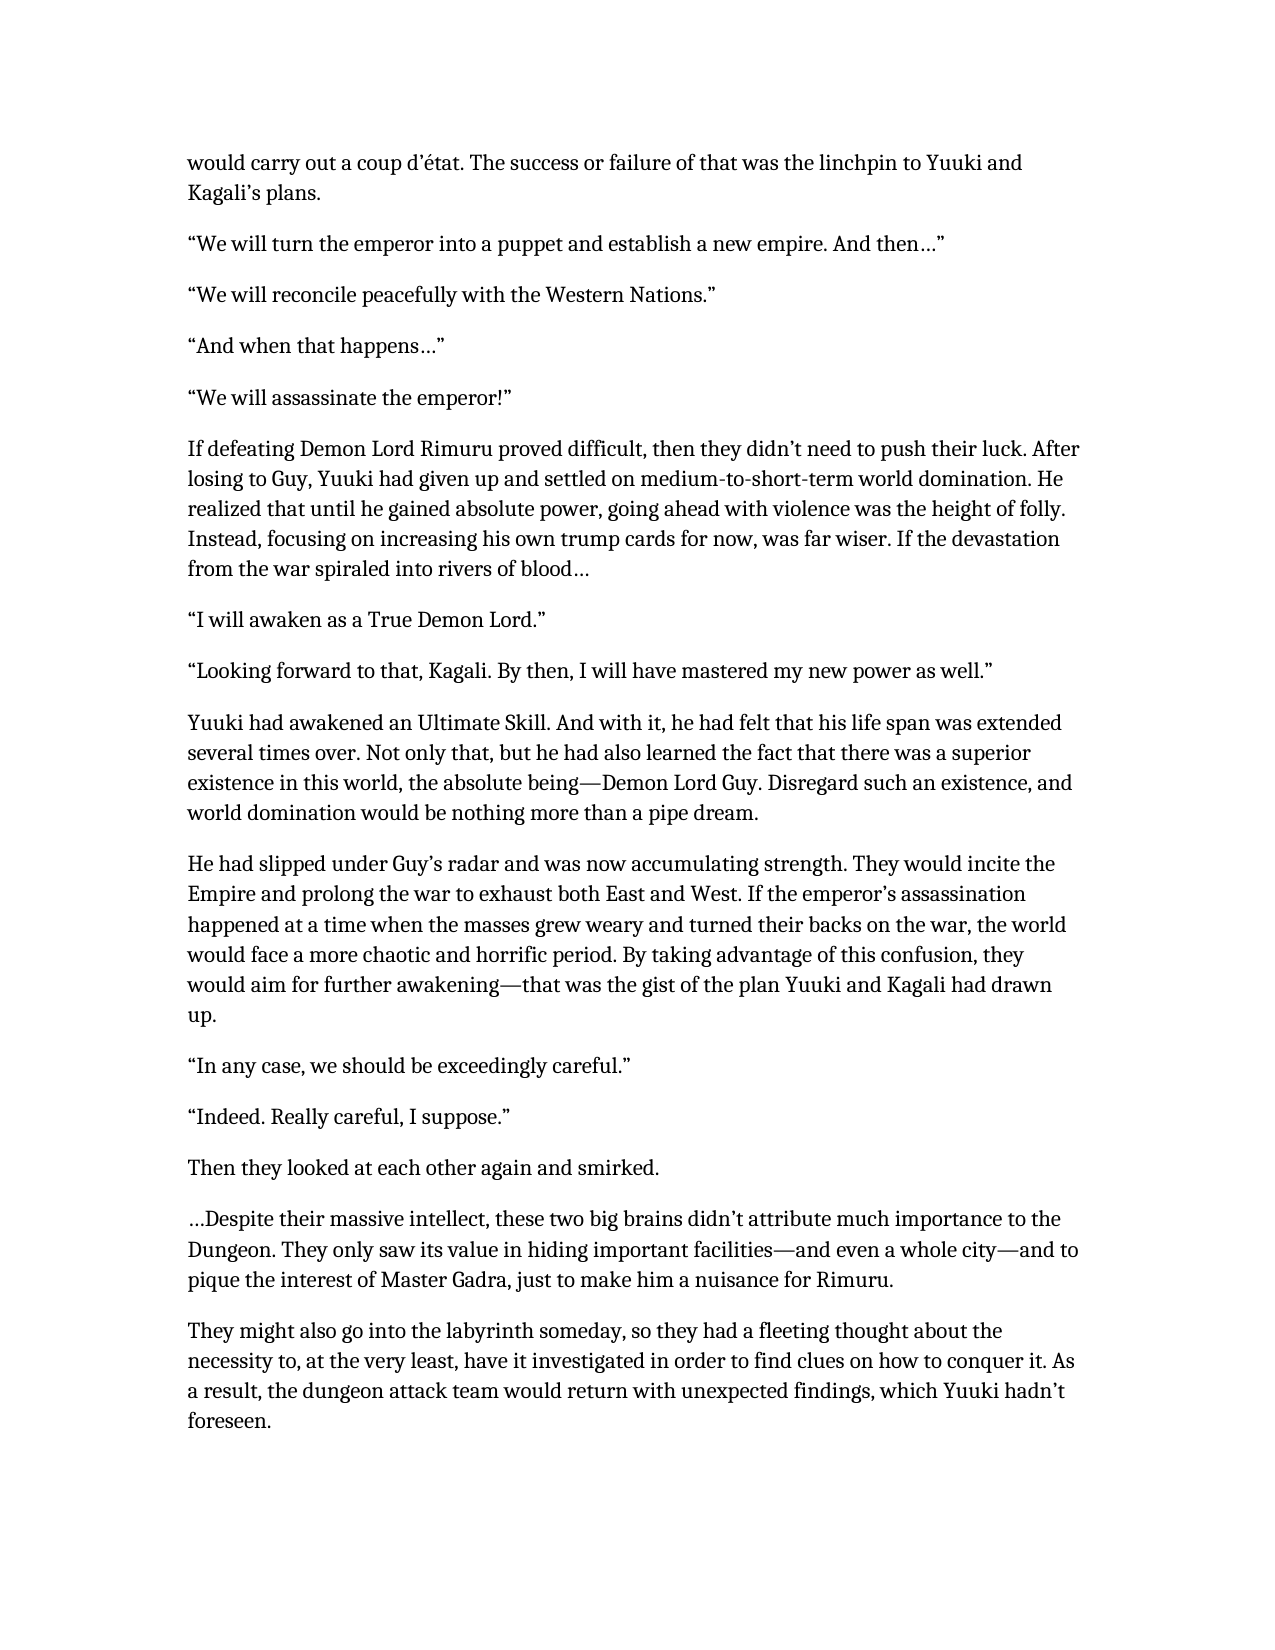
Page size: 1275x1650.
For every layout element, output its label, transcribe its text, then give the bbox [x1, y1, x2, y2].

text “And when that happens…” [187, 333, 1087, 360]
text “We will assassinate the emperor!” [187, 384, 1087, 411]
text If defeating Demon Lord Rimuru proved difficult, then they didn’t need to push their luck. After losing to Guy, Yuuki had given up and settled on medium-to-short-term world domination. He realized that until he gained absolute power, going ahead with violence was the height of folly. Instead, focusing on increasing his own trump cards for now, was far wiser. If the devastation from the war spiraled into rivers of blood… [187, 435, 1087, 583]
text He had slipped under Guy’s radar and was now accumulating strength. They would incite the Empire and prolong the war to exhaust both East and West. If the emperor’s assassination happened at a time when the masses grew weary and turned their backs on the war, the world would face a more chaotic and horrific period. By taking advantage of this confusion, they would aim for further awakening—that was the gist of the plan Yuuki and Kagali had drawn up. [187, 851, 1087, 1028]
text “Indeed. Really careful, I suppose.” [187, 1104, 1087, 1131]
text They might also go into the labyrinth someday, so they had a fleeting thought about the necessity to, at the very least, have it investigated in order to find clues on how to conquer it. As a result, the dungeon attack team would return with unexpected findings, which Yuuki hadn’t foreseen. [187, 1318, 1087, 1435]
text Then they looked at each other again and smirked. [187, 1155, 1087, 1182]
text Yuuki had awakened an Ultimate Skill. And with it, he had felt that his life span was extended several times over. Not only that, but he had also learned the fact that there was a superior existence in this world, the absolute being—Demon Lord Guy. Disregard such an existence, and world domination would be nothing more than a pipe dream. [187, 709, 1087, 826]
text “I will awaken as a True Demon Lord.” [187, 607, 1087, 634]
text “We will turn the emperor into a puppet and establish a new empire. And then…” [187, 231, 1087, 258]
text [187, 150, 1087, 207]
text “In any case, we should be exceedingly careful.” [187, 1053, 1087, 1079]
text “We will reconcile peacefully with the Western Nations.” [187, 282, 1087, 309]
text “Looking forward to that, Kagali. By then, I will have mastered my new power as well.” [187, 658, 1087, 685]
text …Despite their massive intellect, these two big brains didn’t attribute much importance to the Dungeon. They only saw its value in hiding important facilities—and even a whole city—and to pique the interest of Master Gadra, just to make him a nuisance for Rimuru. [187, 1206, 1087, 1293]
